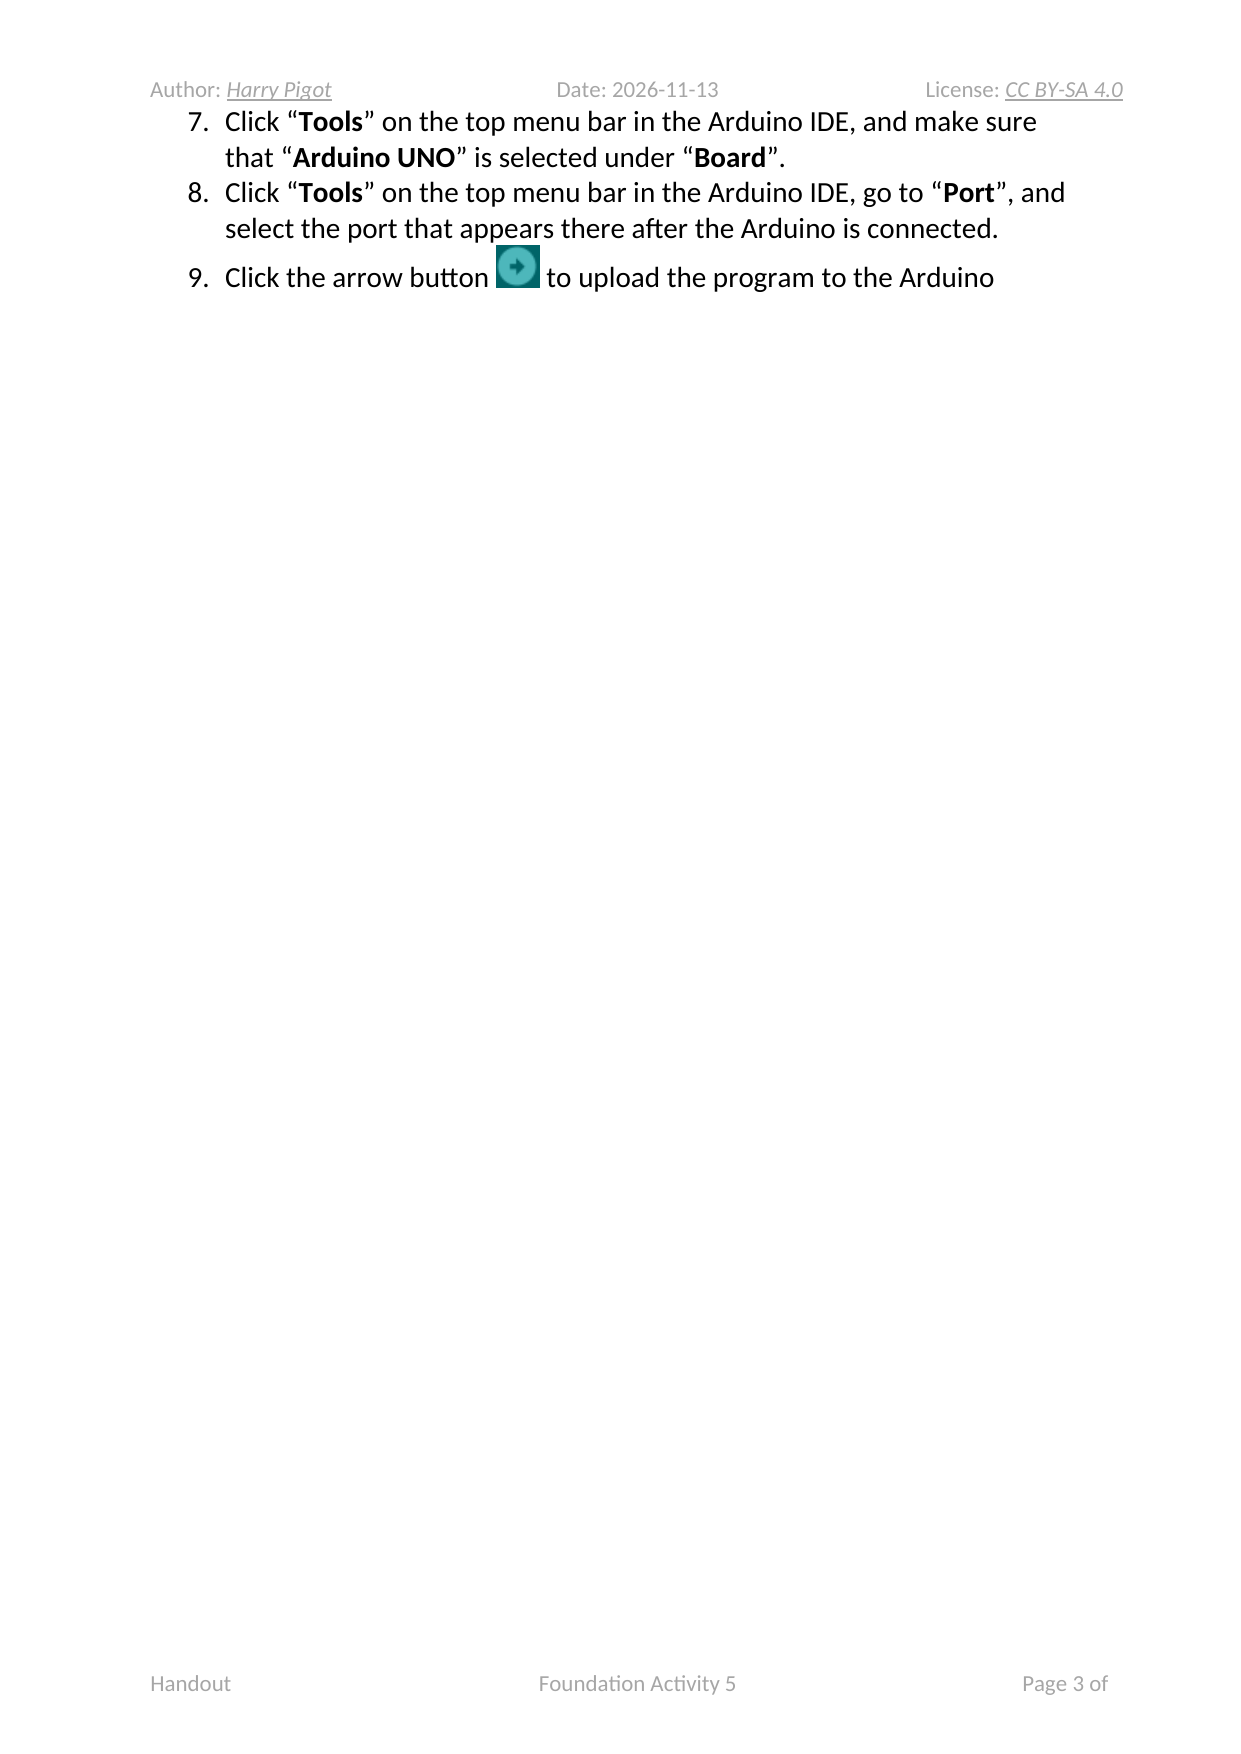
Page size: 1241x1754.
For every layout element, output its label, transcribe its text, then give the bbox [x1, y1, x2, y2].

list Click “Tools” on the top menu bar in the Arduino IDE, and make sure that “Arduino UNO” is selected under “Board”. [187, 103, 1090, 174]
picture [496, 245, 540, 288]
list Click “Tools” on the top menu bar in the Arduino IDE, go to “Port”, and select the port that appears there after the Arduino is connected. [187, 174, 1090, 246]
list Click the arrow button to upload the program to the Arduino [187, 246, 1090, 295]
